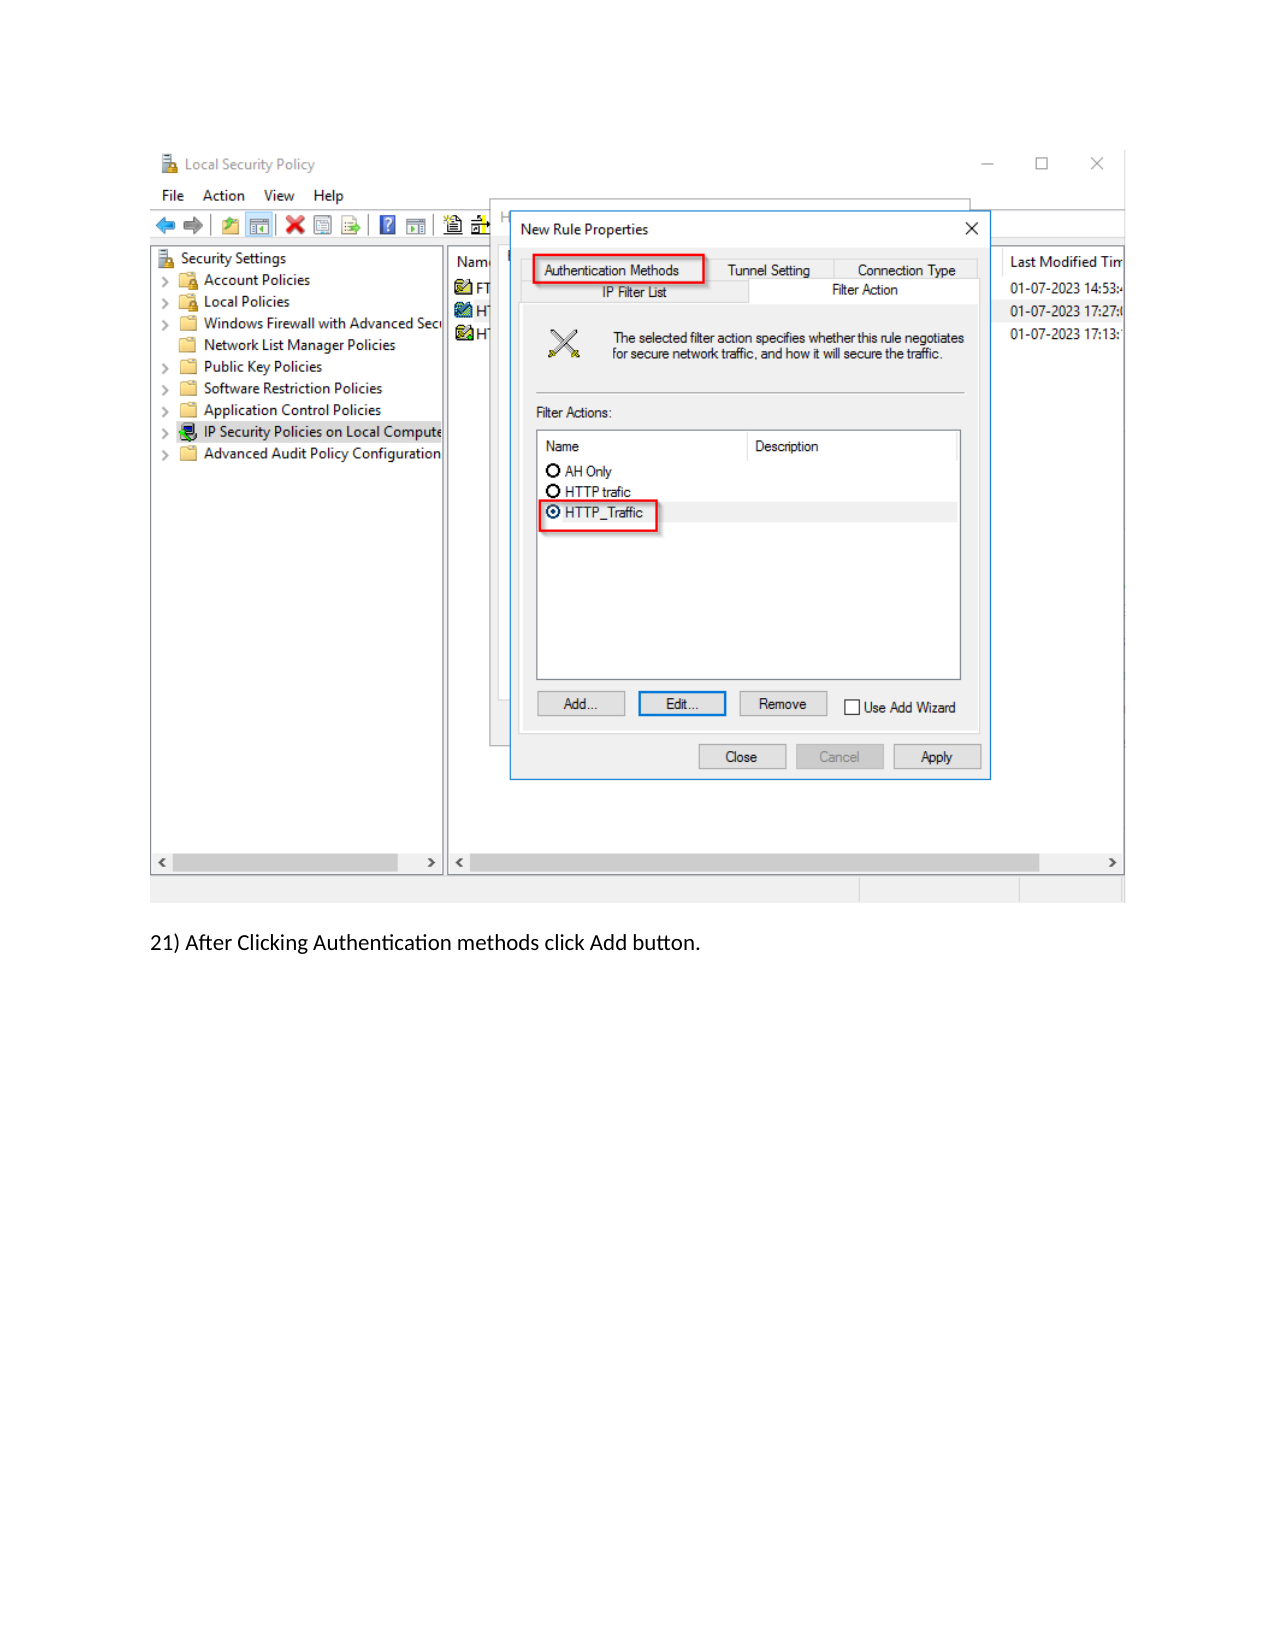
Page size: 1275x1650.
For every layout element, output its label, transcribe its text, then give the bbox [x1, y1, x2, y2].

picture [150, 150, 1125, 903]
text 21) After Clicking Authentication methods click Add button. [150, 928, 1125, 956]
